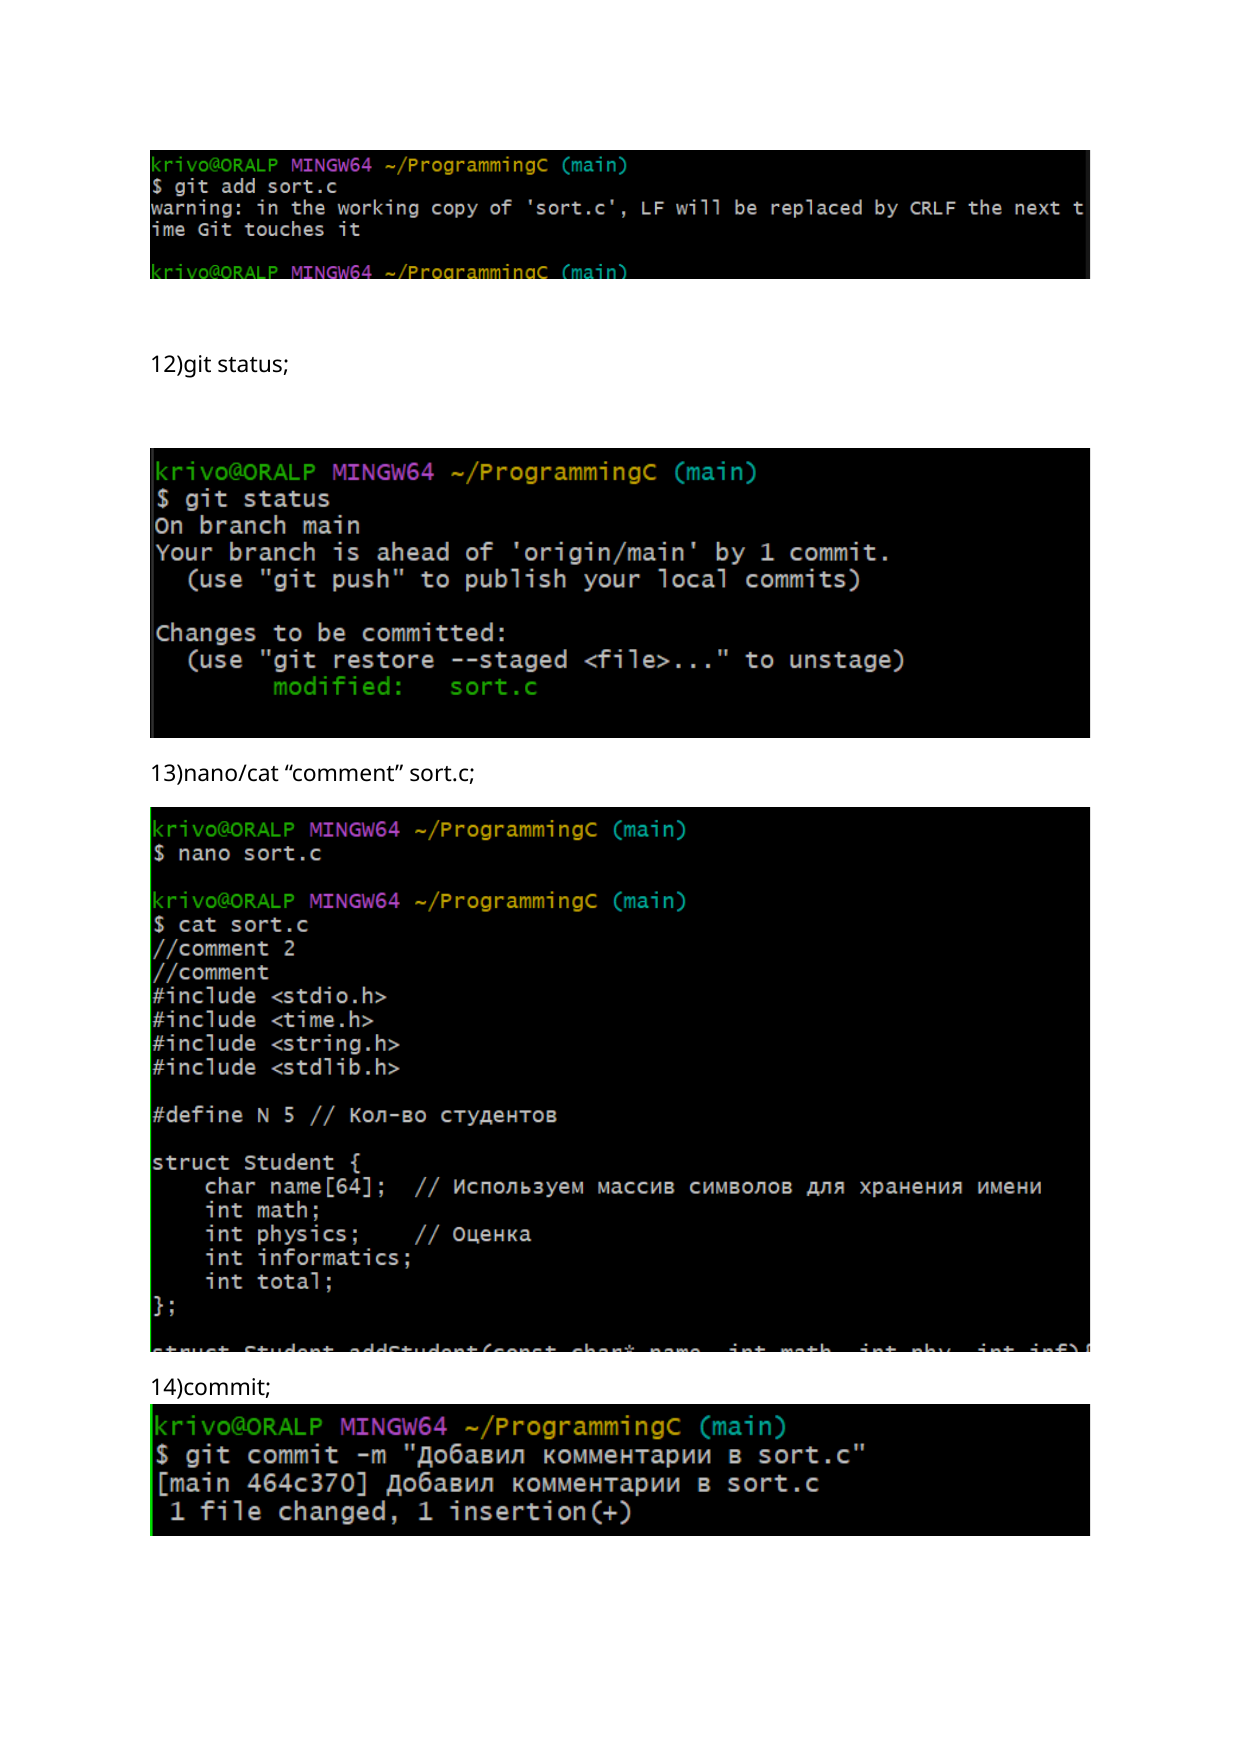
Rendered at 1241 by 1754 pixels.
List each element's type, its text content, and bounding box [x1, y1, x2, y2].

text 14)commit; [150, 1371, 1090, 1404]
picture [150, 150, 1091, 279]
picture [150, 1404, 1091, 1536]
text 12)git status; [150, 348, 1090, 379]
picture [150, 448, 1091, 738]
picture [150, 807, 1091, 1352]
text 13)nano/cat “comment” sort.c; [150, 757, 1090, 788]
